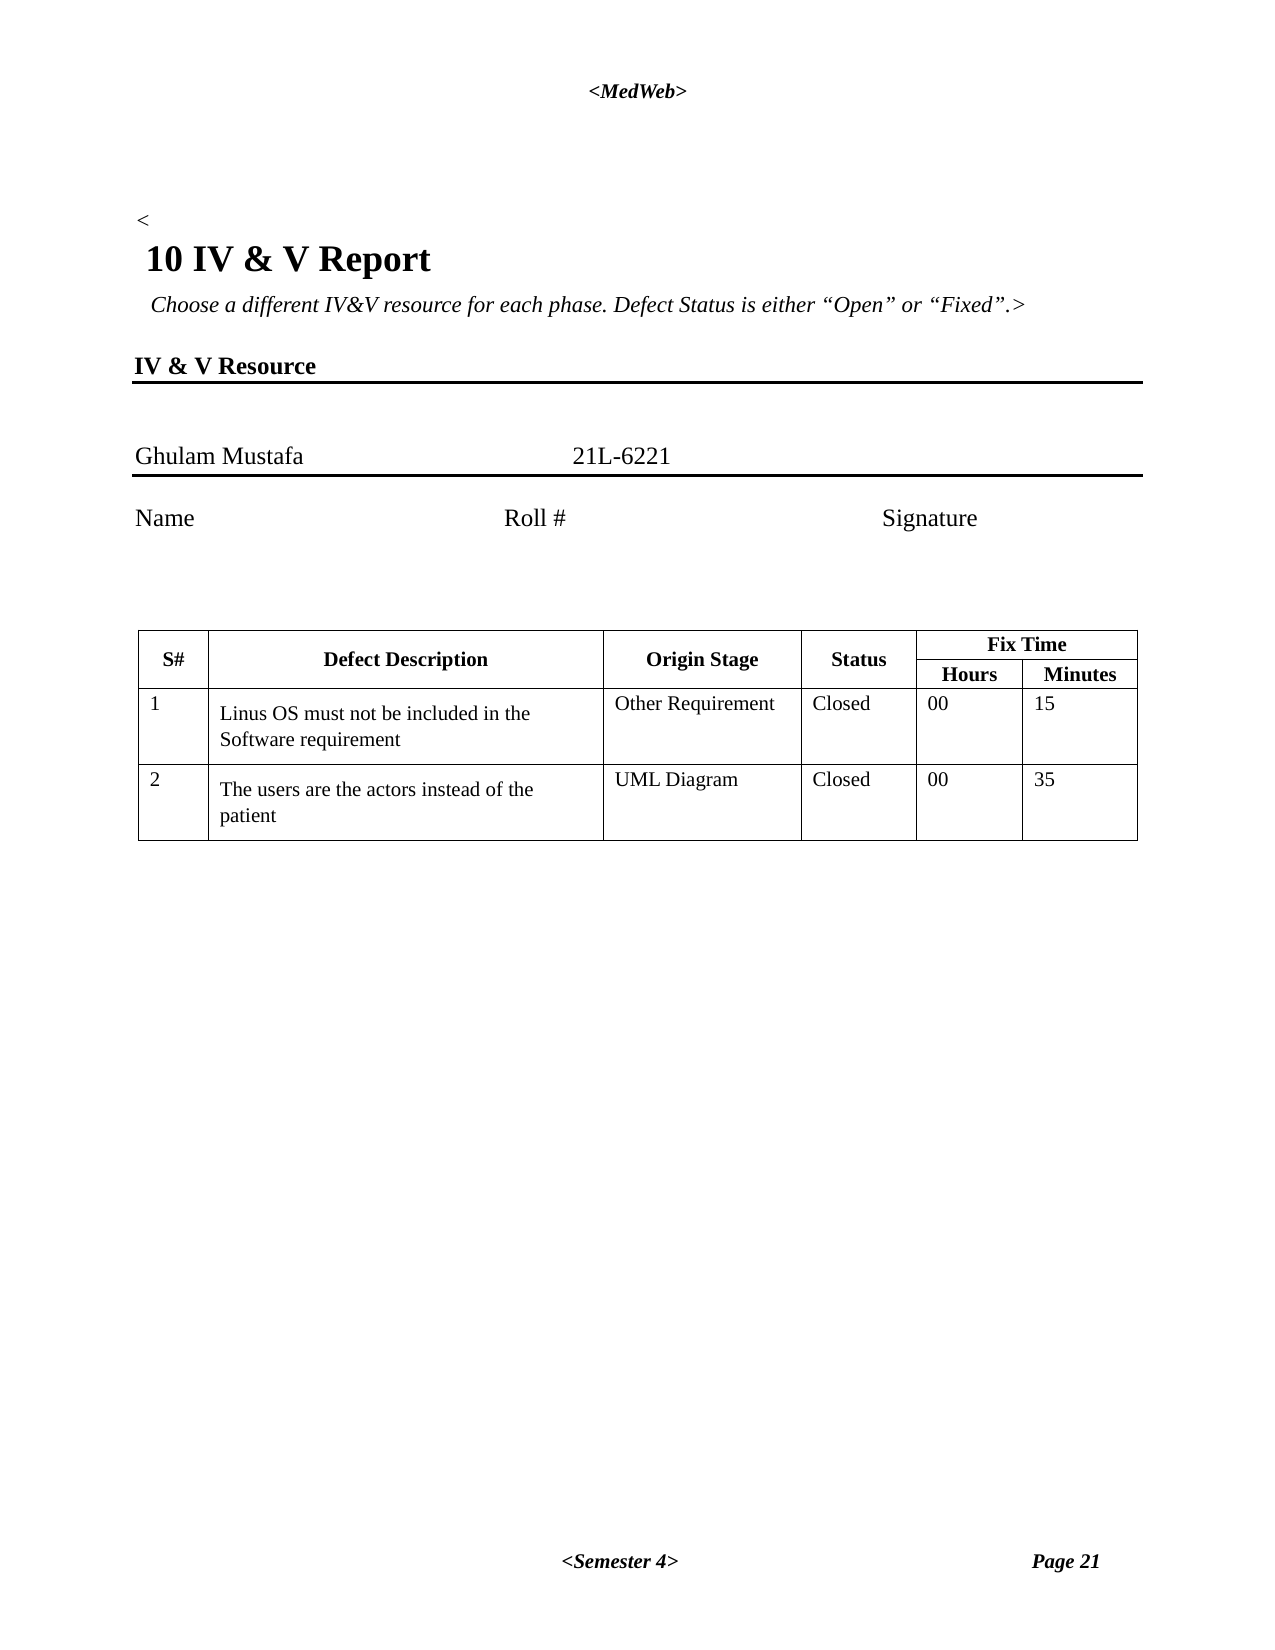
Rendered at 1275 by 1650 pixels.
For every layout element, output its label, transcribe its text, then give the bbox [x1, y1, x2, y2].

table_cell 00 [917, 689, 1022, 764]
table_header Defect Description [209, 631, 603, 688]
table_cell Hours [917, 660, 1022, 688]
text Choose a different IV&V resource for each phase. Defect Status is either “Open” or “Fixed”.> [150, 291, 1106, 318]
table_cell Other Requirement [604, 689, 801, 764]
table_cell Closed [802, 689, 916, 764]
table_cell 15 [1023, 689, 1137, 764]
table_header Origin Stage [604, 631, 801, 688]
table_cell The users are the actors instead of the patient [209, 765, 603, 840]
text Ghulam Mustafa 21L-6221 [135, 444, 1106, 470]
table_header S# [139, 631, 208, 688]
text IV & V Resource [134, 351, 1091, 379]
table_cell Closed [802, 765, 916, 840]
table_cell 00 [917, 765, 1022, 840]
subtitle 10 IV & V Report [145, 236, 1101, 279]
table_header Fix Time [917, 631, 1137, 659]
text Name Roll # Signature [135, 506, 1106, 532]
table_header Status [802, 631, 916, 688]
table_cell Minutes [1023, 660, 1137, 688]
table_cell 1 [139, 689, 208, 764]
table_cell Linus OS must not be included in the Software requirement [209, 689, 603, 764]
table_cell 35 [1023, 765, 1137, 840]
table_cell 2 [139, 765, 208, 840]
table_cell UML Diagram [604, 765, 801, 840]
